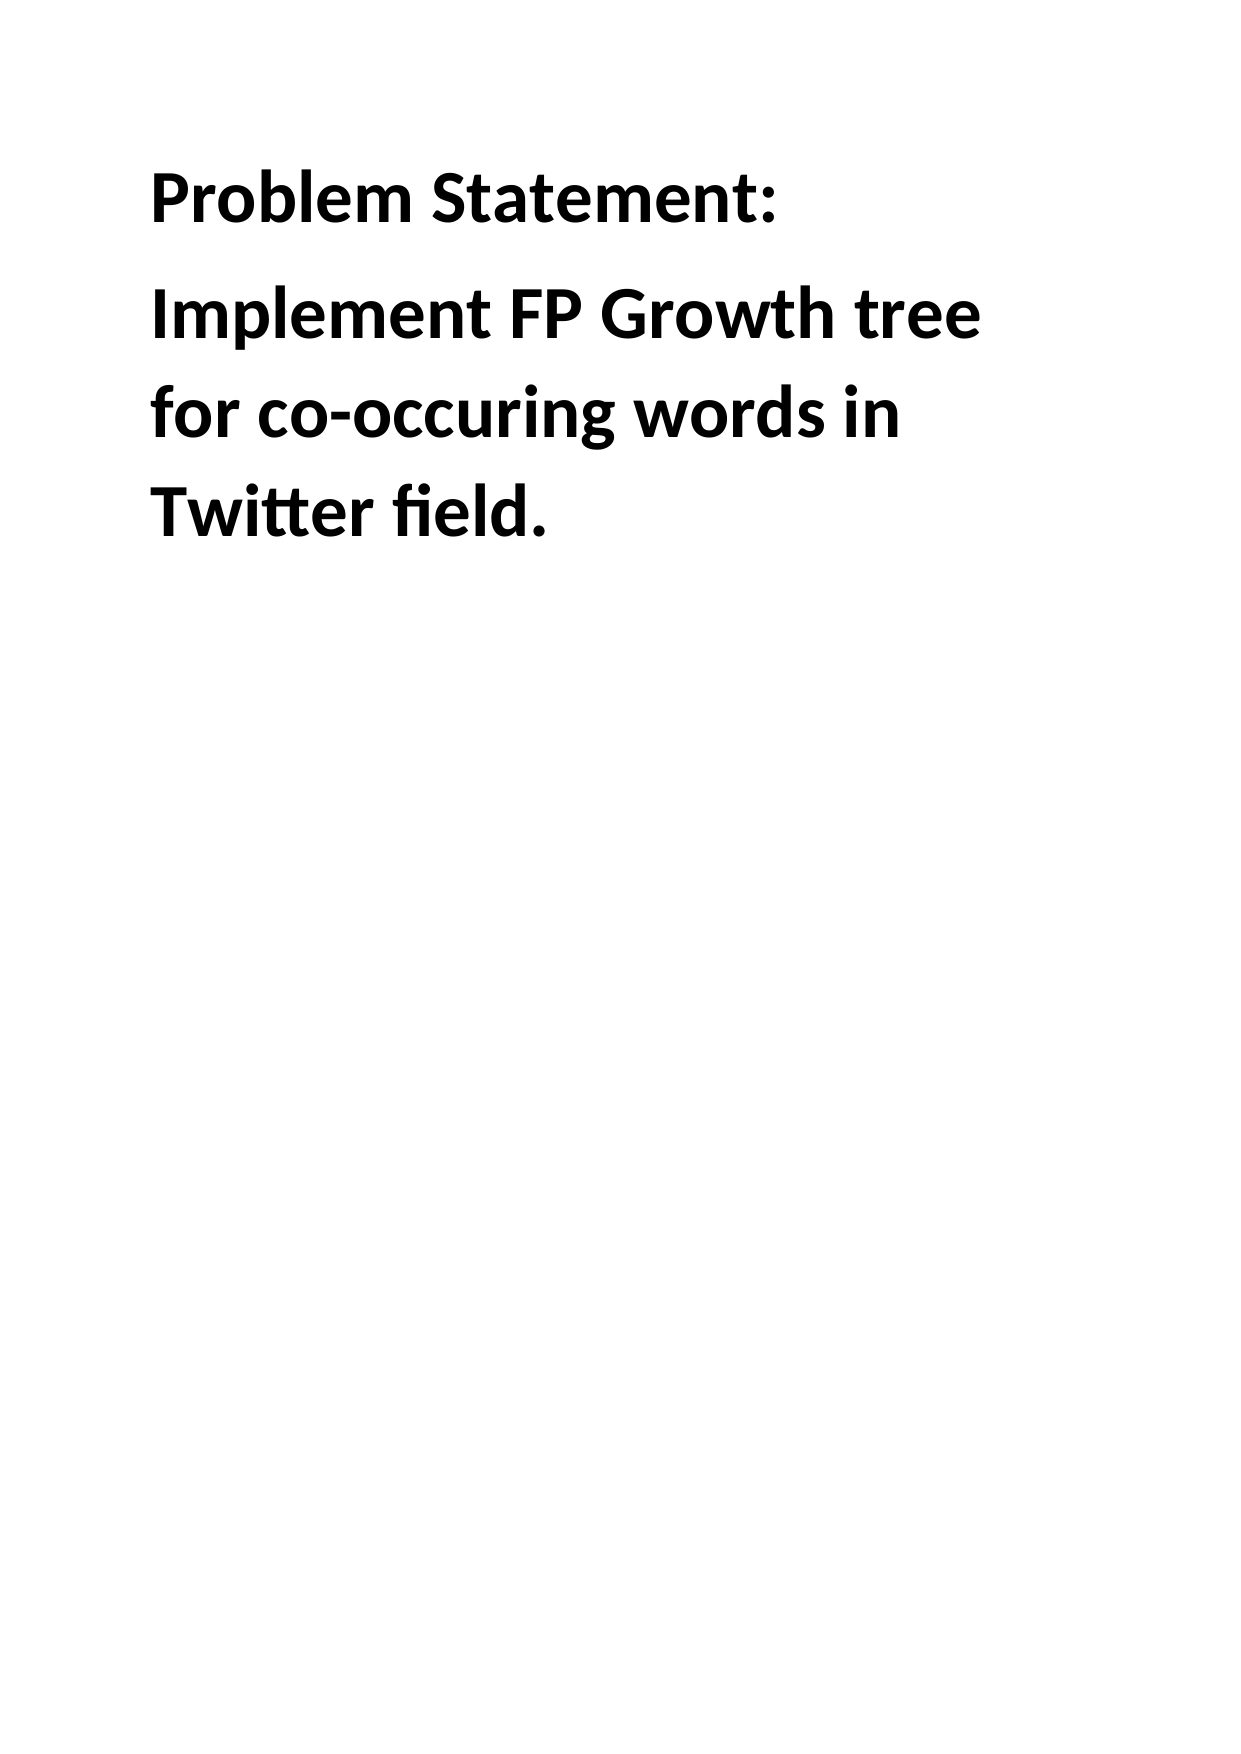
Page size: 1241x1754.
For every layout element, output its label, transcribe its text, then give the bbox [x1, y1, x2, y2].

text Implement FP Growth tree for co-occuring words in Twitter field. [150, 266, 1090, 555]
text Problem Statement: [150, 150, 1090, 242]
